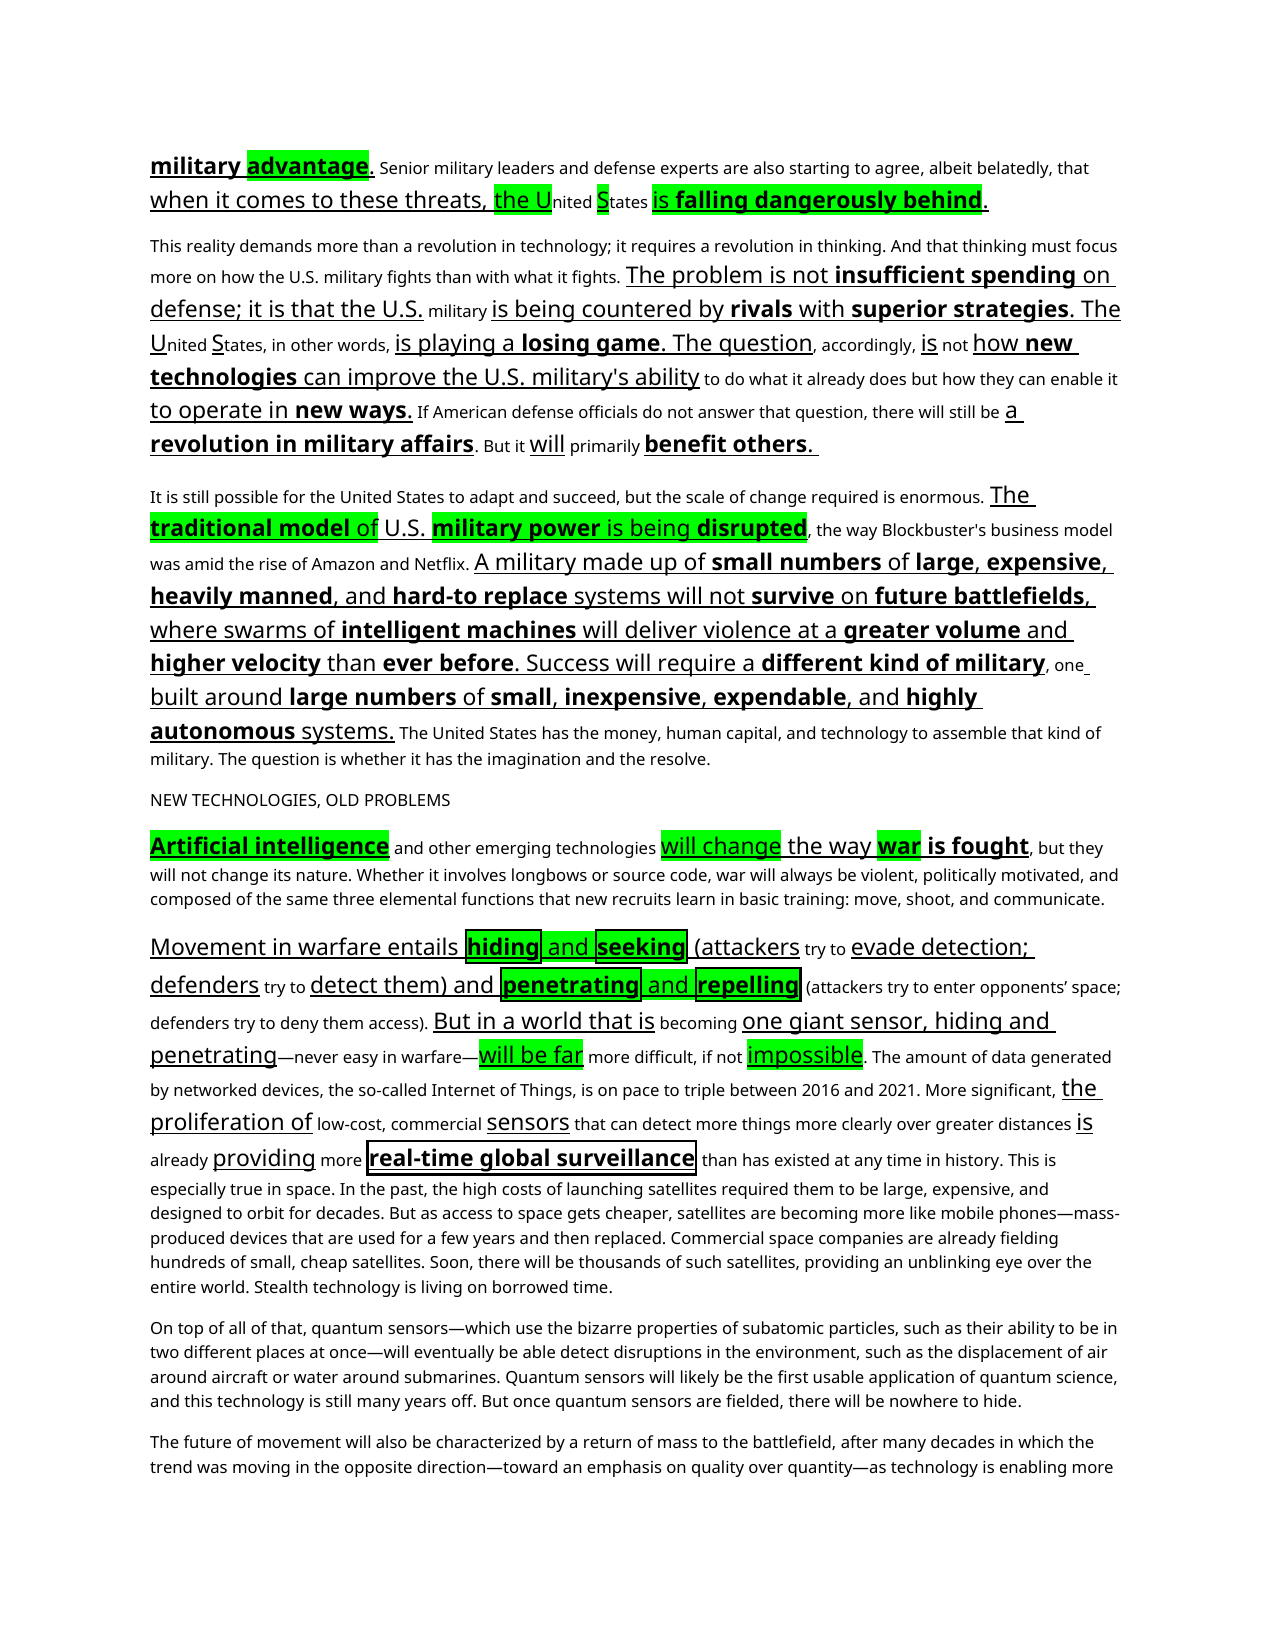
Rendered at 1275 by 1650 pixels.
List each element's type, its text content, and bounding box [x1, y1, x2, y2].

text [150, 1431, 1125, 1478]
text On top of all of that, quantum sensors—which use the bizarre properties of subatomic particles, such as their ability to be in two different places at once—will eventually be able detect disruptions in the environment, such as the displacement of air around aircraft or water around submarines. Quantum sensors will likely be the first usable application of quantum science, and this technology is still many years off. But once quantum sensors are fielded, there will be nowhere to hide. [150, 1316, 1125, 1413]
text This reality demands more than a revolution in technology; it requires a revolution in thinking. And that thinking must focus more on how the U.S. military fights than with what it fights. The problem is not insufficient spending on defense; it is that the U.S. military is being countered by rivals with superior strategies. The United States, in other words, is playing a losing game. The question, accordingly, is not how new technologies can improve the U.S. military's ability to do what it already does but how they can enable it to operate in new ways. If American defense officials do not answer that question, there will still be a revolution in military affairs. But it will primarily benefit others. [150, 234, 1125, 459]
text Movement in warfare entails hiding and seeking (attackers try to evade detection; defenders try to detect them) and penetrating and repelling (attackers try to enter opponents’ space; defenders try to deny them access). But in a world that is becoming one giant sensor, hiding and penetrating—never easy in warfare—will be far more difficult, if not impossible. The amount of data generated by networked devices, the so-called Internet of Things, is on pace to triple between 2016 and 2021. More significant, the proliferation of low-cost, commercial sensors that can detect more things more clearly over greater distances is already providing more real-time global surveillance than has existed at any time in history. This is especially true in space. In the past, the high costs of launching satellites required them to be large, expensive, and designed to orbit for decades. But as access to space gets cheaper, satellites are becoming more like mobile phones—mass-produced devices that are used for a few years and then replaced. Commercial space companies are already fielding hundreds of small, cheap satellites. Soon, there will be thousands of such satellites, providing an unblinking eye over the entire world. Stealth technology is living on borrowed time. [150, 929, 1125, 1298]
text NEW TECHNOLOGIES, OLD PROBLEMS [150, 789, 1125, 812]
text It is still possible for the United States to adapt and succeed, but the scale of change required is enormous. The traditional model of U.S. military power is being disrupted, the way Blockbuster's business model was amid the rise of Amazon and Netflix. A military made up of small numbers of large, expensive, heavily manned, and hard-to replace systems will not survive on future battlefields, where swarms of intelligent machines will deliver violence at a greater volume and higher velocity than ever before. Success will require a different kind of military, one built around large numbers of small, inexpensive, expendable, and highly autonomous systems. The United States has the money, human capital, and technology to assemble that kind of military. The question is whether it has the imagination and the resolve. [150, 478, 1125, 771]
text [150, 150, 1125, 215]
text Artificial intelligence and other emerging technologies will change the way war is fought, but they will not change its nature. Whether it involves longbows or source code, war will always be violent, politically motivated, and composed of the same three elemental functions that new recruits learn in basic training: move, shoot, and communicate. [150, 830, 1125, 910]
